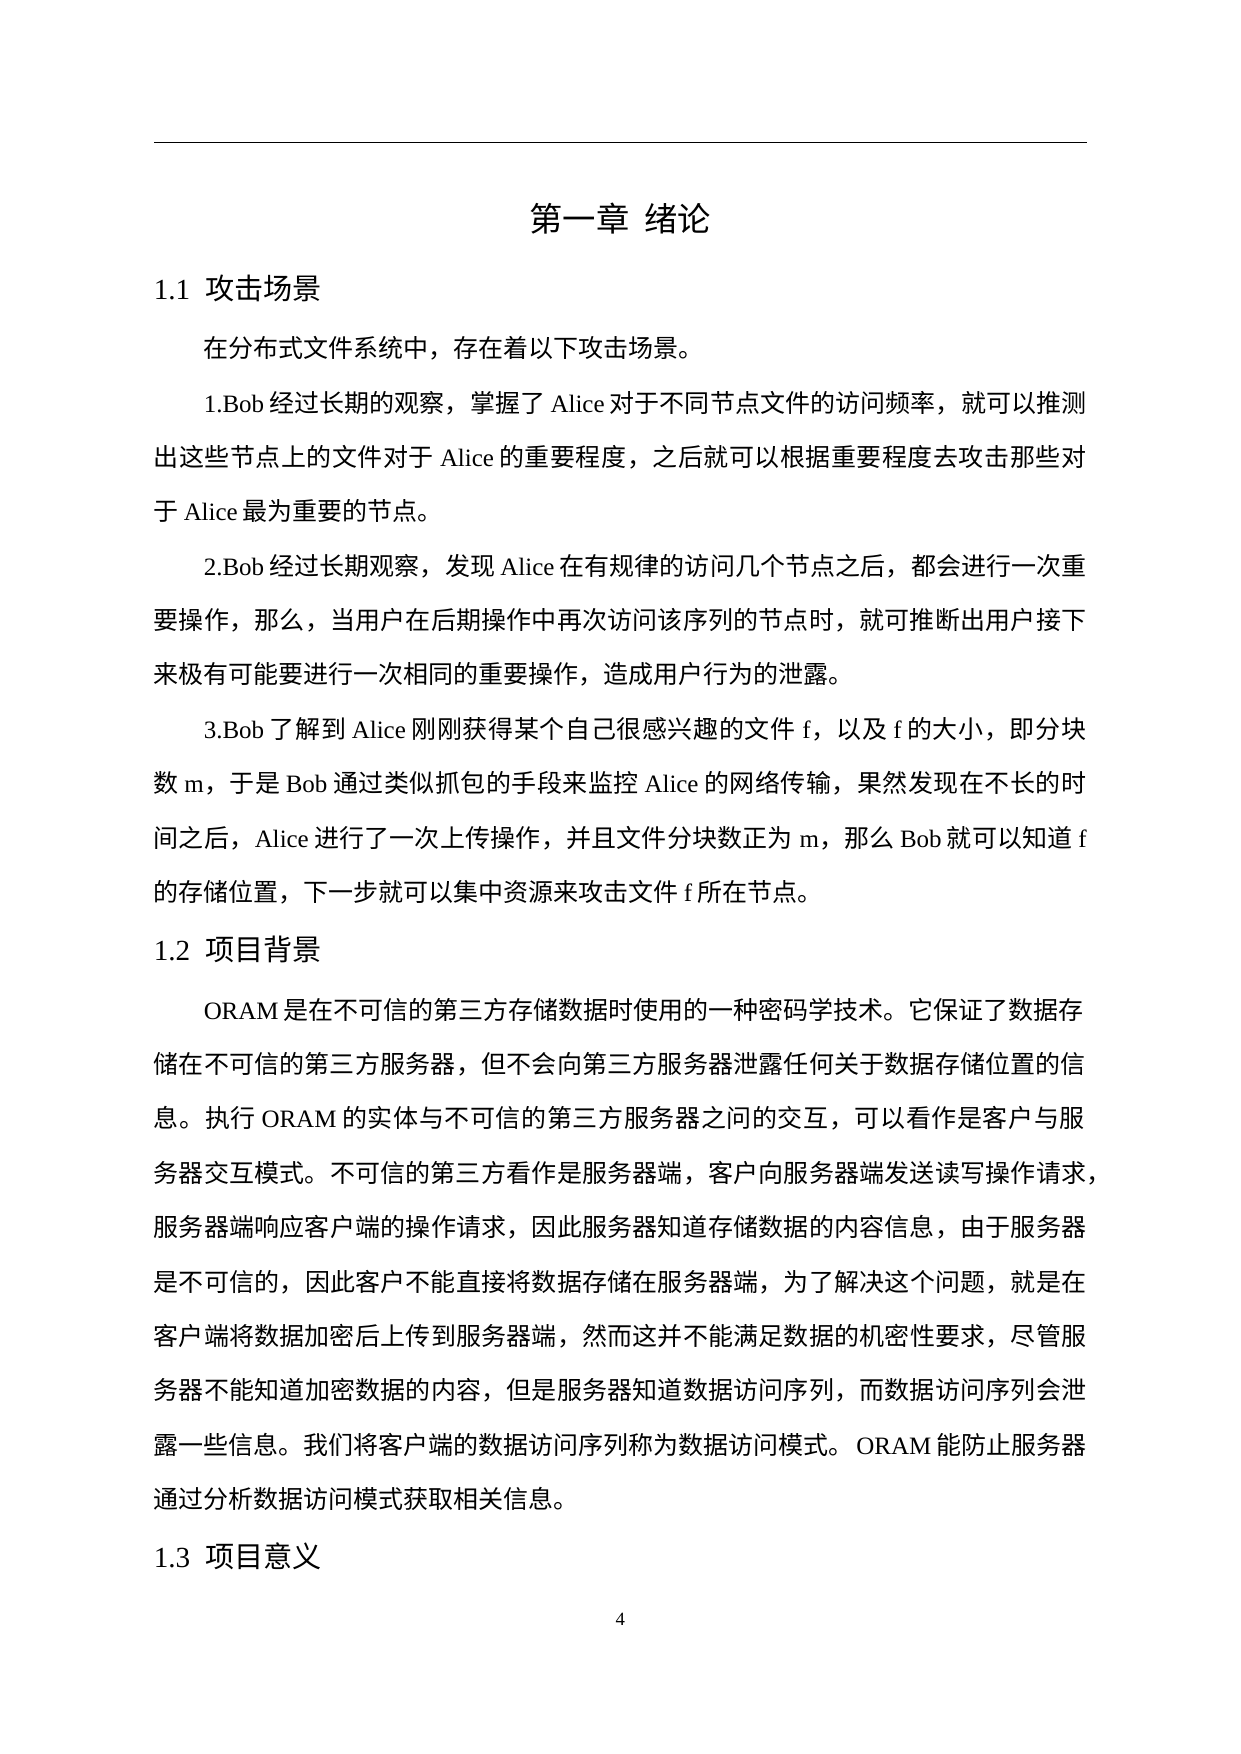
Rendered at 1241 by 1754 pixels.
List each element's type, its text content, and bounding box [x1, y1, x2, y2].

text ORAM是在不可信的第三方存储数据时使用的一种密码学技术。它保证了数据存储在不可信的第三方服务器，但不会向第三方服务器泄露任何关于数据存储位置的信息。执行ORAM的实体与不可信的第三方服务器之问的交互，可以看作是客户与服务器交互模式。不可信的第三方看作是服务器端，客户向服务器端发送读写操作请求，服务器端响应客户端的操作请求，因此服务器知道存储数据的内容信息，由于服务器是不可信的，因此客户不能直接将数据存储在服务器端，为了解决这个问题，就是在客户端将数据加密后上传到服务器端，然而这并不能满足数据的机密性要求，尽管服务器不能知道加密数据的内容，但是服务器知道数据访问序列，而数据访问序列会泄露一些信息。我们将客户端的数据访问序列称为数据访问模式。ORAM能防止服务器通过分析数据访问模式获取相关信息。 [153, 990, 1087, 1516]
text 在分布式文件系统中，存在着以下攻击场景。 [153, 329, 1087, 365]
text 1.1 攻击场景 [153, 265, 1087, 307]
text 1.Bob经过长期的观察，掌握了Alice对于不同节点文件的访问频率，就可以推测出这些节点上的文件对于Alice的重要程度，之后就可以根据重要程度去攻击那些对于Alice最为重要的节点。 [153, 383, 1087, 528]
text 1.3 项目意义 [153, 1534, 1087, 1576]
subtitle 第一章 绪论 [153, 193, 1087, 241]
text 2.Bob经过长期观察，发现Alice在有规律的访问几个节点之后，都会进行一次重要操作，那么，当用户在后期操作中再次访问该序列的节点时，就可推断出用户接下来极有可能要进行一次相同的重要操作，造成用户行为的泄露。 [153, 546, 1087, 691]
text 1.2 项目背景 [153, 927, 1087, 969]
text 3.Bob了解到Alice刚刚获得某个自己很感兴趣的文件f，以及f的大小，即分块数m，于是Bob通过类似抓包的手段来监控Alice的网络传输，果然发现在不长的时间之后，Alice进行了一次上传操作，并且文件分块数正为m，那么Bob就可以知道f的存储位置，下一步就可以集中资源来攻击文件f所在节点。 [153, 709, 1087, 909]
